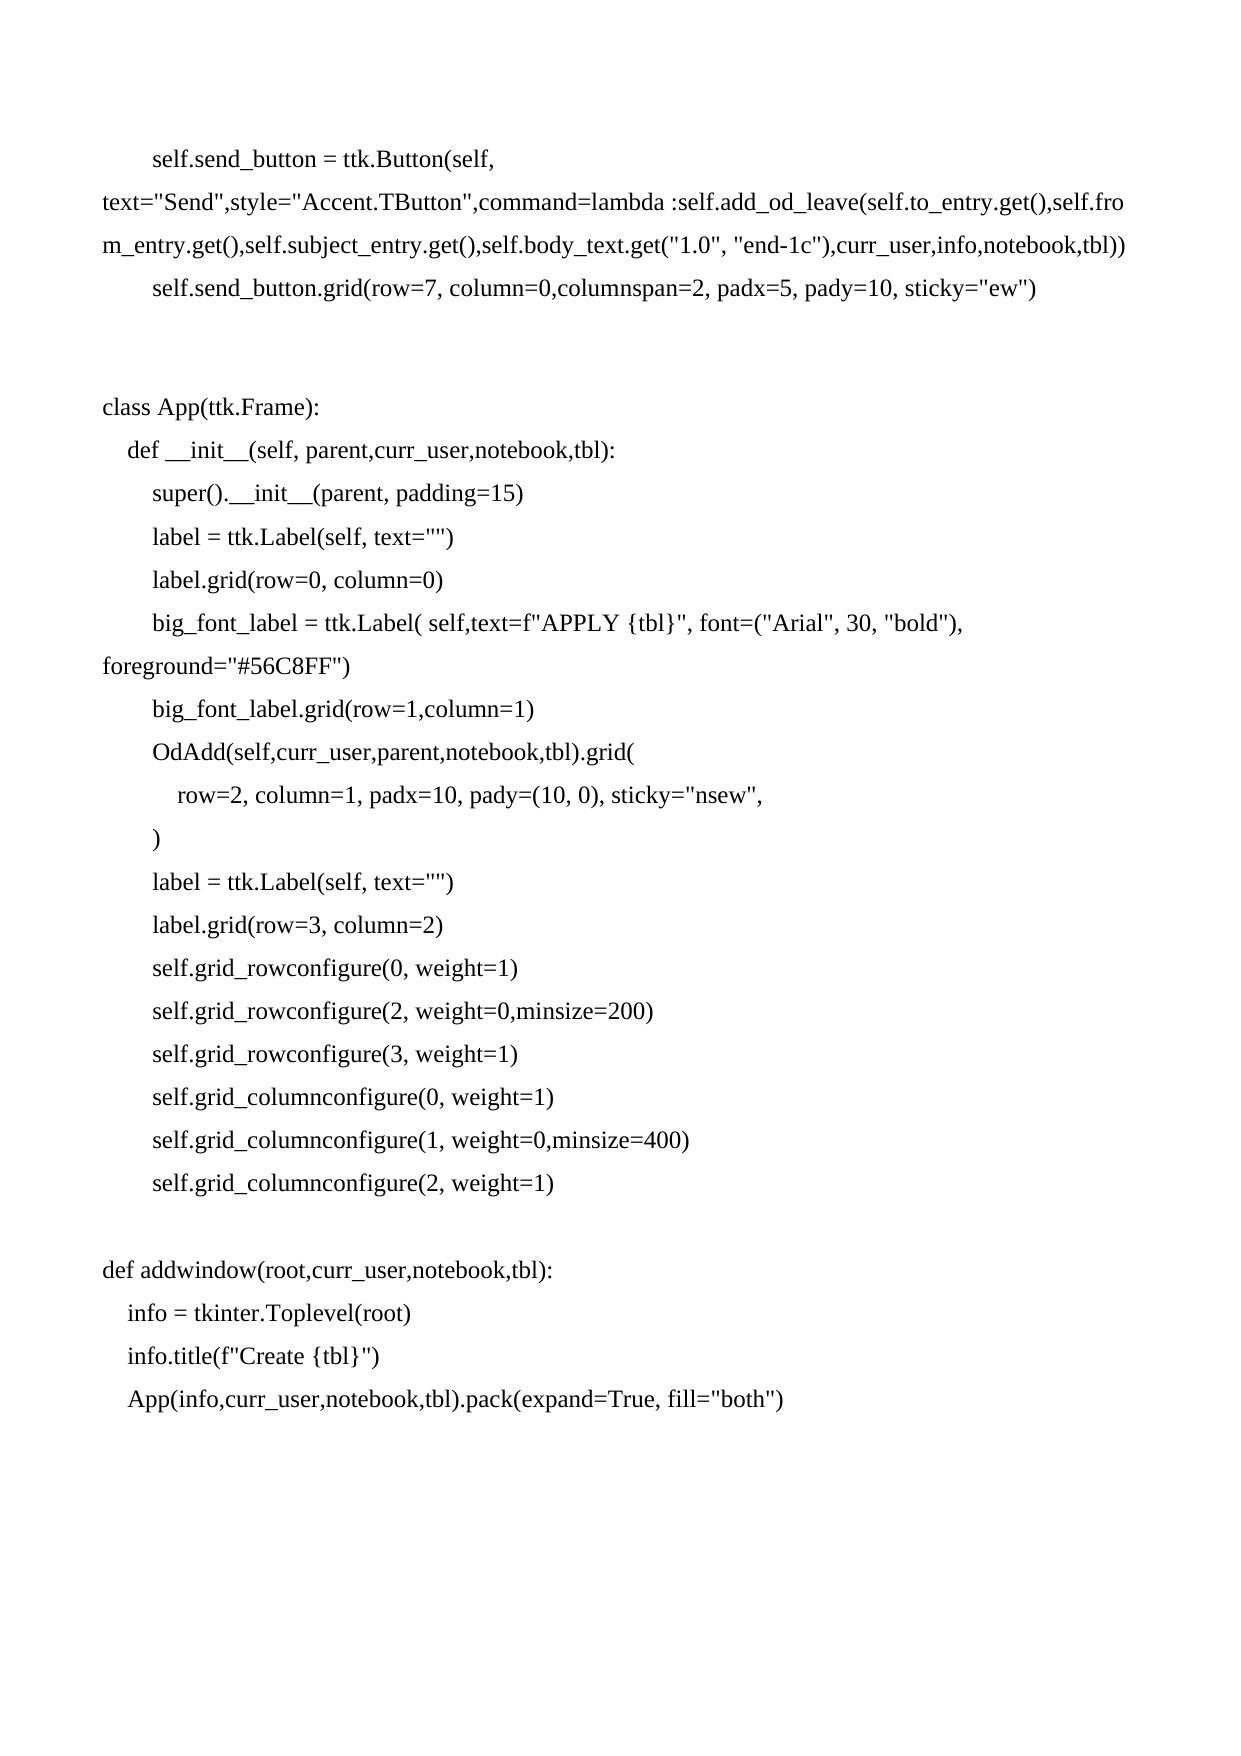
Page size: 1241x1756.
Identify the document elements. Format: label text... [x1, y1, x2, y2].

text big_font_label = ttk.Label( self,text=f"APPLY {tbl}", font=("Arial", 30, "bold"), foreground="#56C8FF") [102, 608, 1140, 680]
text App(info,curr_user,notebook,tbl).pack(expand=True, fill="both") [102, 1384, 1140, 1413]
text row=2, column=1, padx=10, pady=(10, 0), sticky="nsew", [102, 780, 1140, 809]
text self.grid_rowconfigure(0, weight=1) [102, 953, 1140, 982]
text label.grid(row=3, column=2) [102, 910, 1140, 938]
text label = ttk.Label(self, text="") [102, 867, 1140, 895]
text self.grid_columnconfigure(0, weight=1) [102, 1082, 1140, 1111]
text OdAdd(self,curr_user,parent,notebook,tbl).grid( [102, 737, 1140, 766]
text self.send_button = ttk.Button(self, text="Send",style="Accent.TButton",command=lambda :self.add_od_leave(self.to_entry.get(),self.from_entry.get(),self.subject_entry.get(),self.body_text.get("1.0", "end-1c"),curr_user,info,notebook,tbl)) [102, 144, 1140, 259]
text info = tkinter.Toplevel(root) [102, 1298, 1140, 1327]
text self.grid_columnconfigure(2, weight=1) [102, 1168, 1140, 1197]
text ) [102, 823, 1140, 852]
text big_font_label.grid(row=1,column=1) [102, 694, 1140, 723]
text label.grid(row=0, column=0) [102, 565, 1140, 593]
text def __init__(self, parent,curr_user,notebook,tbl): [102, 435, 1140, 464]
text label = ttk.Label(self, text="") [102, 522, 1140, 550]
text self.grid_rowconfigure(2, weight=0,minsize=200) [102, 996, 1140, 1025]
text self.grid_rowconfigure(3, weight=1) [102, 1039, 1140, 1068]
text def addwindow(root,curr_user,notebook,tbl): [102, 1255, 1140, 1283]
text super().__init__(parent, padding=15) [102, 478, 1140, 507]
text info.title(f"Create {tbl}") [102, 1341, 1140, 1370]
text self.send_button.grid(row=7, column=0,columnspan=2, padx=5, pady=10, sticky="ew") [102, 273, 1140, 302]
text class App(ttk.Frame): [102, 392, 1140, 421]
text self.grid_columnconfigure(1, weight=0,minsize=400) [102, 1125, 1140, 1154]
